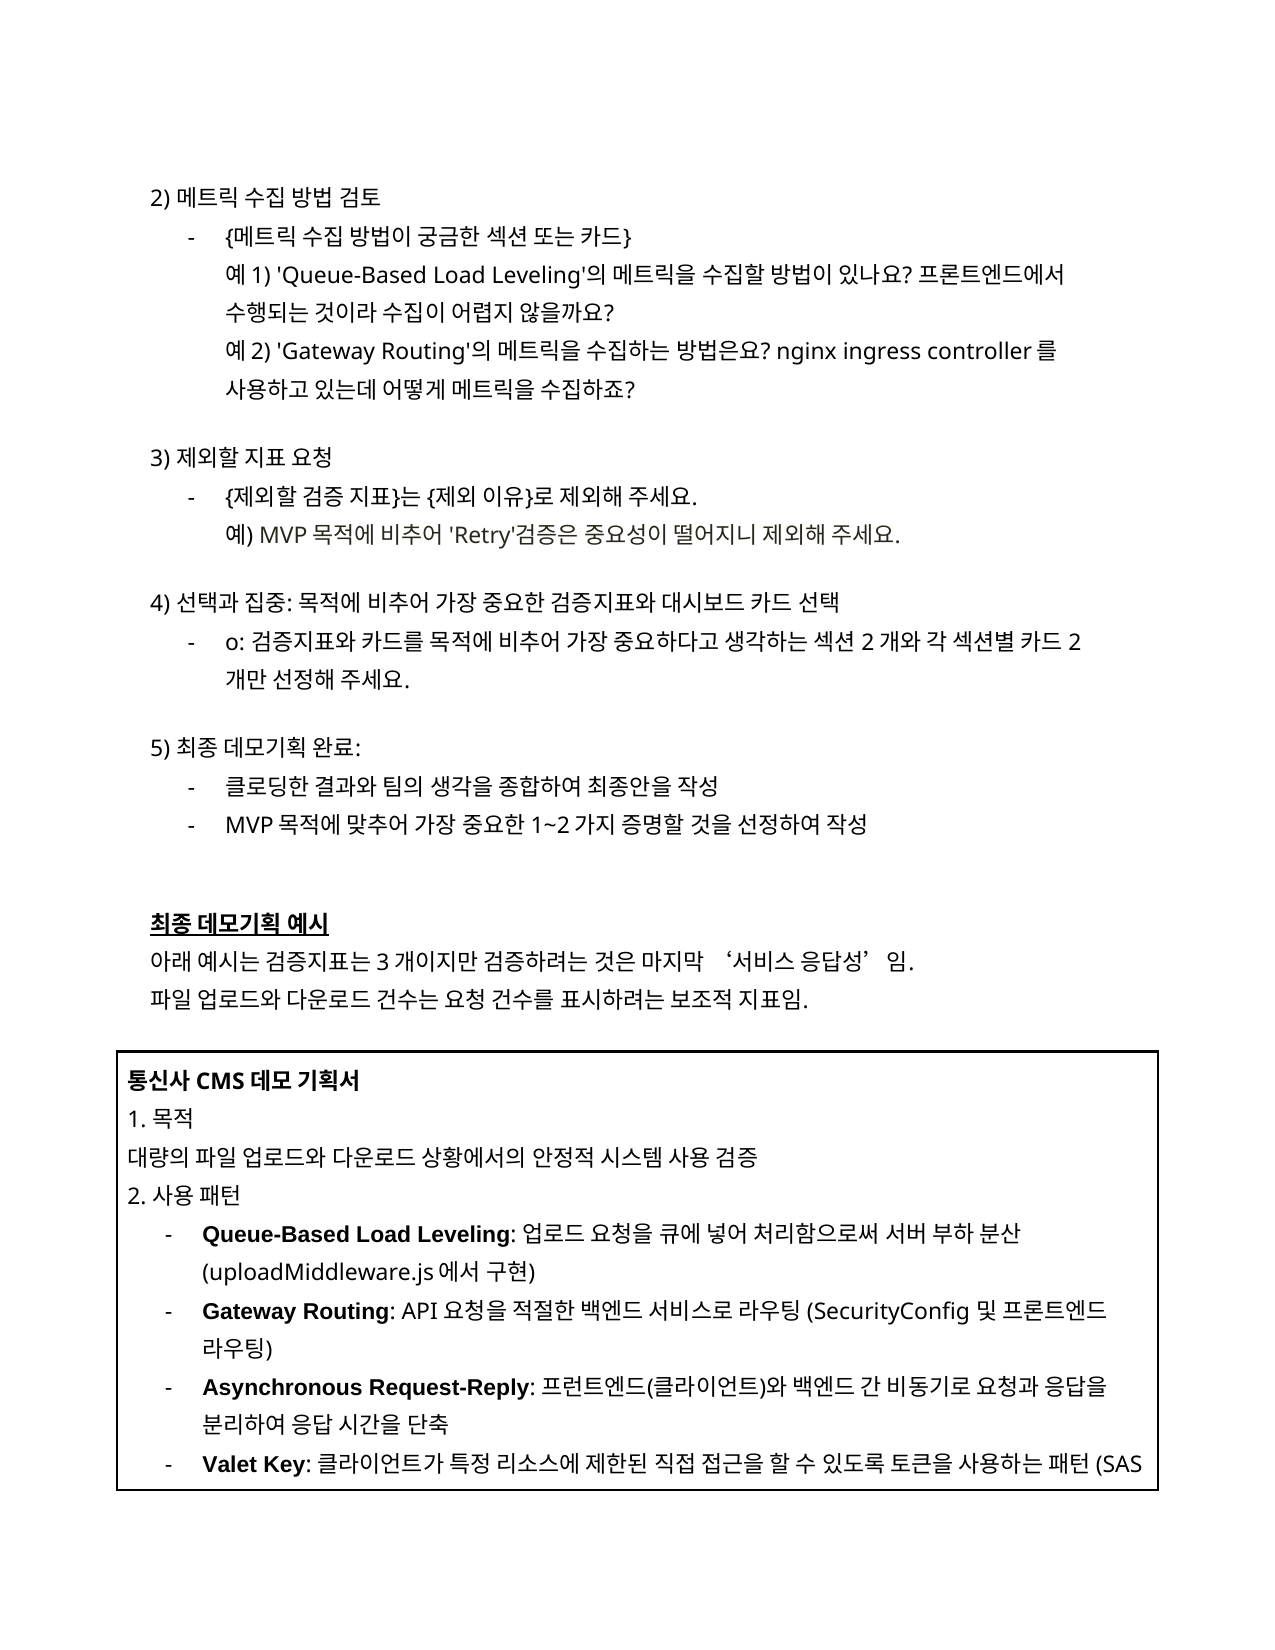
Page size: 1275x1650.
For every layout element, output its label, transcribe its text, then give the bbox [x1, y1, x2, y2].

text 4) 선택과 집중: 목적에 비추어 가장 중요한 검증지표와 대시보드 카드 선택 [150, 585, 1125, 618]
list {제외할 검증 지표}는 {제외 이유}로 제외해 주세요. 예) MVP목적에 비추어 'Retry'검증은 중요성이 떨어지니 제외해 주세요. [187, 478, 1125, 550]
list o: 검증지표와 카드를 목적에 비추어 가장 중요하다고 생각하는 섹션 2개와 각 섹션별 카드 2개만 선정해 주세요. [187, 623, 1125, 695]
text 아래 예시는 검증지표는 3개이지만 검증하려는 것은 마지막 ‘서비스 응답성’임. [150, 943, 1125, 977]
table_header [118, 1053, 1157, 1489]
list {메트릭 수집 방법이 궁금한 섹션 또는 카드} 예1) 'Queue-Based Load Leveling'의 메트릭을 수집할 방법이 있나요? 프론트엔드에서 수행되는 것이라 수집이 어렵지 않을까요? 예2) 'Gateway Routing'의 메트릭을 수집하는 방법은요? nginx ingress controller를 사용하고 있는데 어떻게 메트릭을 수집하죠? [187, 218, 1125, 405]
text 2) 메트릭 수집 방법 검토 [150, 180, 1125, 213]
list MVP목적에 맞추어 가장 중요한 1~2가지 증명할 것을 선정하여 작성 [187, 807, 1125, 840]
text 파일 업로드와 다운로드 건수는 요청 건수를 표시하려는 보조적 지표임. [150, 982, 1125, 1015]
list 클로딩한 결과와 팀의 생각을 종합하여 최종안을 작성 [187, 768, 1125, 802]
text 최종 데모기획 예시 [150, 905, 1125, 939]
text 3) 제외할 지표 요청 [150, 440, 1125, 473]
text 5) 최종 데모기획 완료: [150, 730, 1125, 763]
